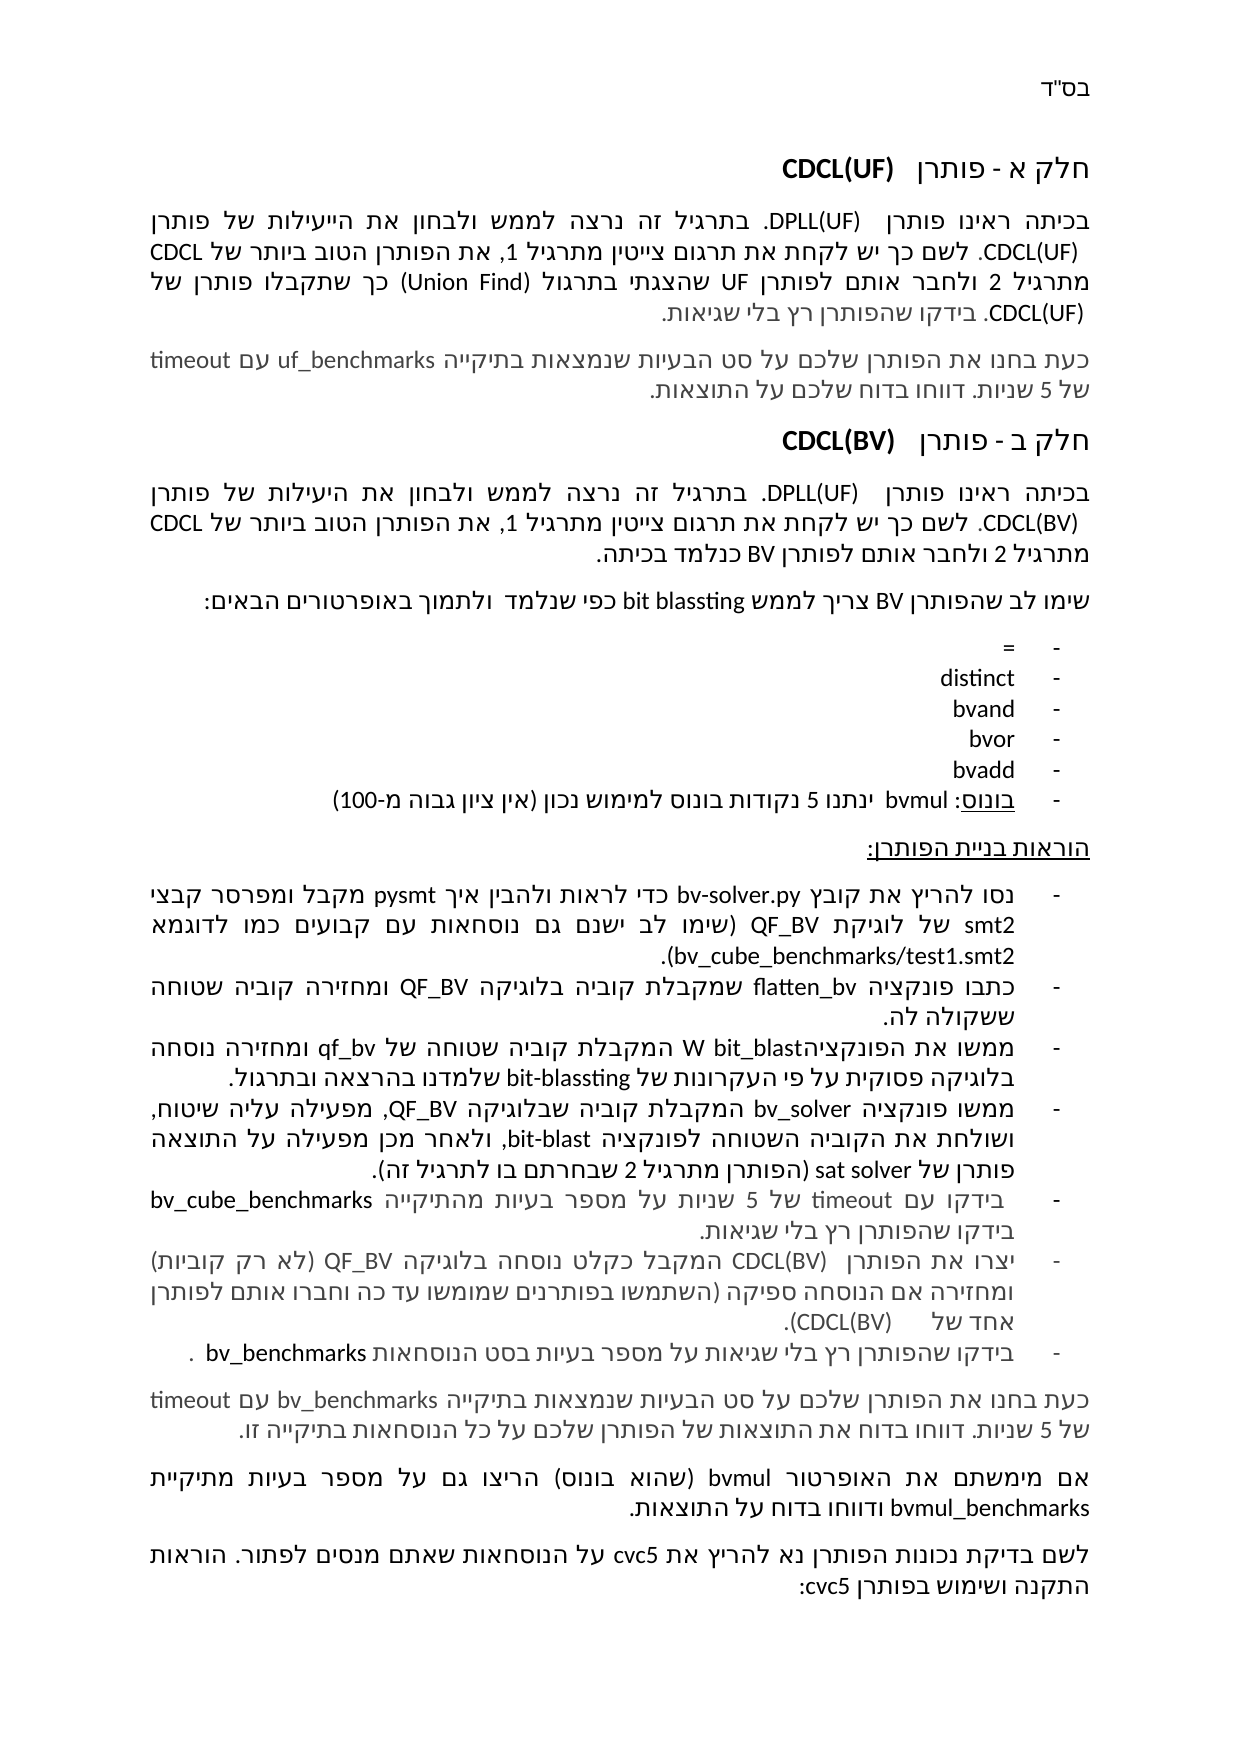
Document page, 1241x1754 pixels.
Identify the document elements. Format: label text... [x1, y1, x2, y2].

list בידקו עם timeout של 5 שניות על מספר בעיות מהתיקייה bv_cube_benchmarks בידקו שהפותרן רץ בלי שגיאות. [150, 1184, 1053, 1245]
text חלק א - פותרן CDCL(UF)1. [150, 150, 1090, 186]
text אם מימשתם את האופרטור bvmul (שהוא בונוס) הריצו גם על מספר בעיות מתיקיית bvmul_benchmarks ודווחו בדוח על התוצאות. [150, 1462, 1090, 1523]
text חלק ב - פותרן CDCL(BV)B [150, 422, 1090, 457]
text הוראות בניית הפותרן: [150, 832, 1090, 862]
list bvor [150, 724, 1053, 754]
list distinct [150, 663, 1053, 693]
list יצרו את הפותרן CDCL(BV)r המקבל כקלט נוסחה בלוגיקה QF_BV (לא רק קוביות) ומחזירה אם הנוסחה ספיקה (השתמשו בפותרנים שמומשו עד כה וחברו אותם לפותרן אחד של CDCL(BV)ger). [150, 1245, 1053, 1337]
text לשם בדיקת נכונות הפותרן נא להריץ את cvc5 על הנוסחאות שאתם מנסים לפתור. הוראות התקנה ושימוש בפותרן cvc5: [150, 1539, 1090, 1601]
text בכיתה ראינו פותרן DPLL(UF)e. בתרגיל זה נרצה לממש ולבחון את היעילות של פותרן CDCL(BV)F. לשם כך יש לקחת את תרגום צייטין מתרגיל 1, את הפותרן הטוב ביותר של CDCL מתרגיל 2 ולחבר אותם לפותרן BV כנלמד בכיתה. [150, 477, 1090, 568]
text כעת בחנו את הפותרן שלכם על סט הבעיות שנמצאות בתיקייה bv_benchmarks עם timeout של 5 שניות. דווחו בדוח את התוצאות של הפותרן שלכם על כל הנוסחאות בתיקייה זו. [150, 1384, 1090, 1445]
text כעת בחנו את הפותרן שלכם על סט הבעיות שנמצאות בתיקייה uf_benchmarks עם timeout של 5 שניות. דווחו בדוח שלכם על התוצאות. [150, 344, 1090, 405]
list ממשו את הפונקציהW bit_blast המקבלת קוביה שטוחה של qf_bv ומחזירה נוסחה בלוגיקה פסוקית על פי העקרונות של bit-blassting שלמדנו בהרצאה ובתרגול. [150, 1032, 1053, 1093]
list bvand [150, 693, 1053, 724]
text בכיתה ראינו פותרן DPLL(UF)Z. בתרגיל זה נרצה לממש ולבחון את הייעילות של פותרן CDCL(UF)v. לשם כך יש לקחת את תרגום צייטין מתרגיל 1, את הפותרן הטוב ביותר של CDCL מתרגיל 2 ולחבר אותם לפותרן UF שהצגתי בתרגול (Union Find) כך שתקבלו פותרן של CDCL(UF)i. בידקו שהפותרן רץ בלי שגיאות. [150, 205, 1090, 327]
list ממשו פונקציה bv_solver המקבלת קוביה שבלוגיקה QF_BV, מפעילה עליה שיטוח, ושולחת את הקוביה השטוחה לפונקציה bit-blast, ולאחר מכן מפעילה על התוצאה פותרן של sat solver (הפותרן מתרגיל 2 שבחרתם בו לתרגיל זה). [150, 1093, 1053, 1184]
list בידקו שהפותרן רץ בלי שגיאות על מספר בעיות בסט הנוסחאות bv_benchmarks . [150, 1337, 1053, 1367]
list נסו להריץ את קובץ bv-solver.py כדי לראות ולהבין איך pysmt מקבל ומפרסר קבצי smt2 של לוגיקת QF_BV (שימו לב ישנם גם נוסחאות עם קבועים כמו לדוגמא bv_cube_benchmarks/test1.smt2). [150, 879, 1053, 971]
list כתבו פונקציה flatten_bv שמקבלת קוביה בלוגיקה QF_BV ומחזירה קוביה שטוחה ששקולה לה. [150, 971, 1053, 1032]
list bvadd [150, 754, 1053, 785]
text שימו לב שהפותרן BV צריך לממש bit blassting כפי שנלמד ולתמוך באופרטורים הבאים: [150, 585, 1090, 615]
list = [150, 632, 1053, 663]
list בונוס: bvmul ינתנו 5 נקודות בונוס למימוש נכון (אין ציון גבוה מ-100) [150, 785, 1053, 815]
